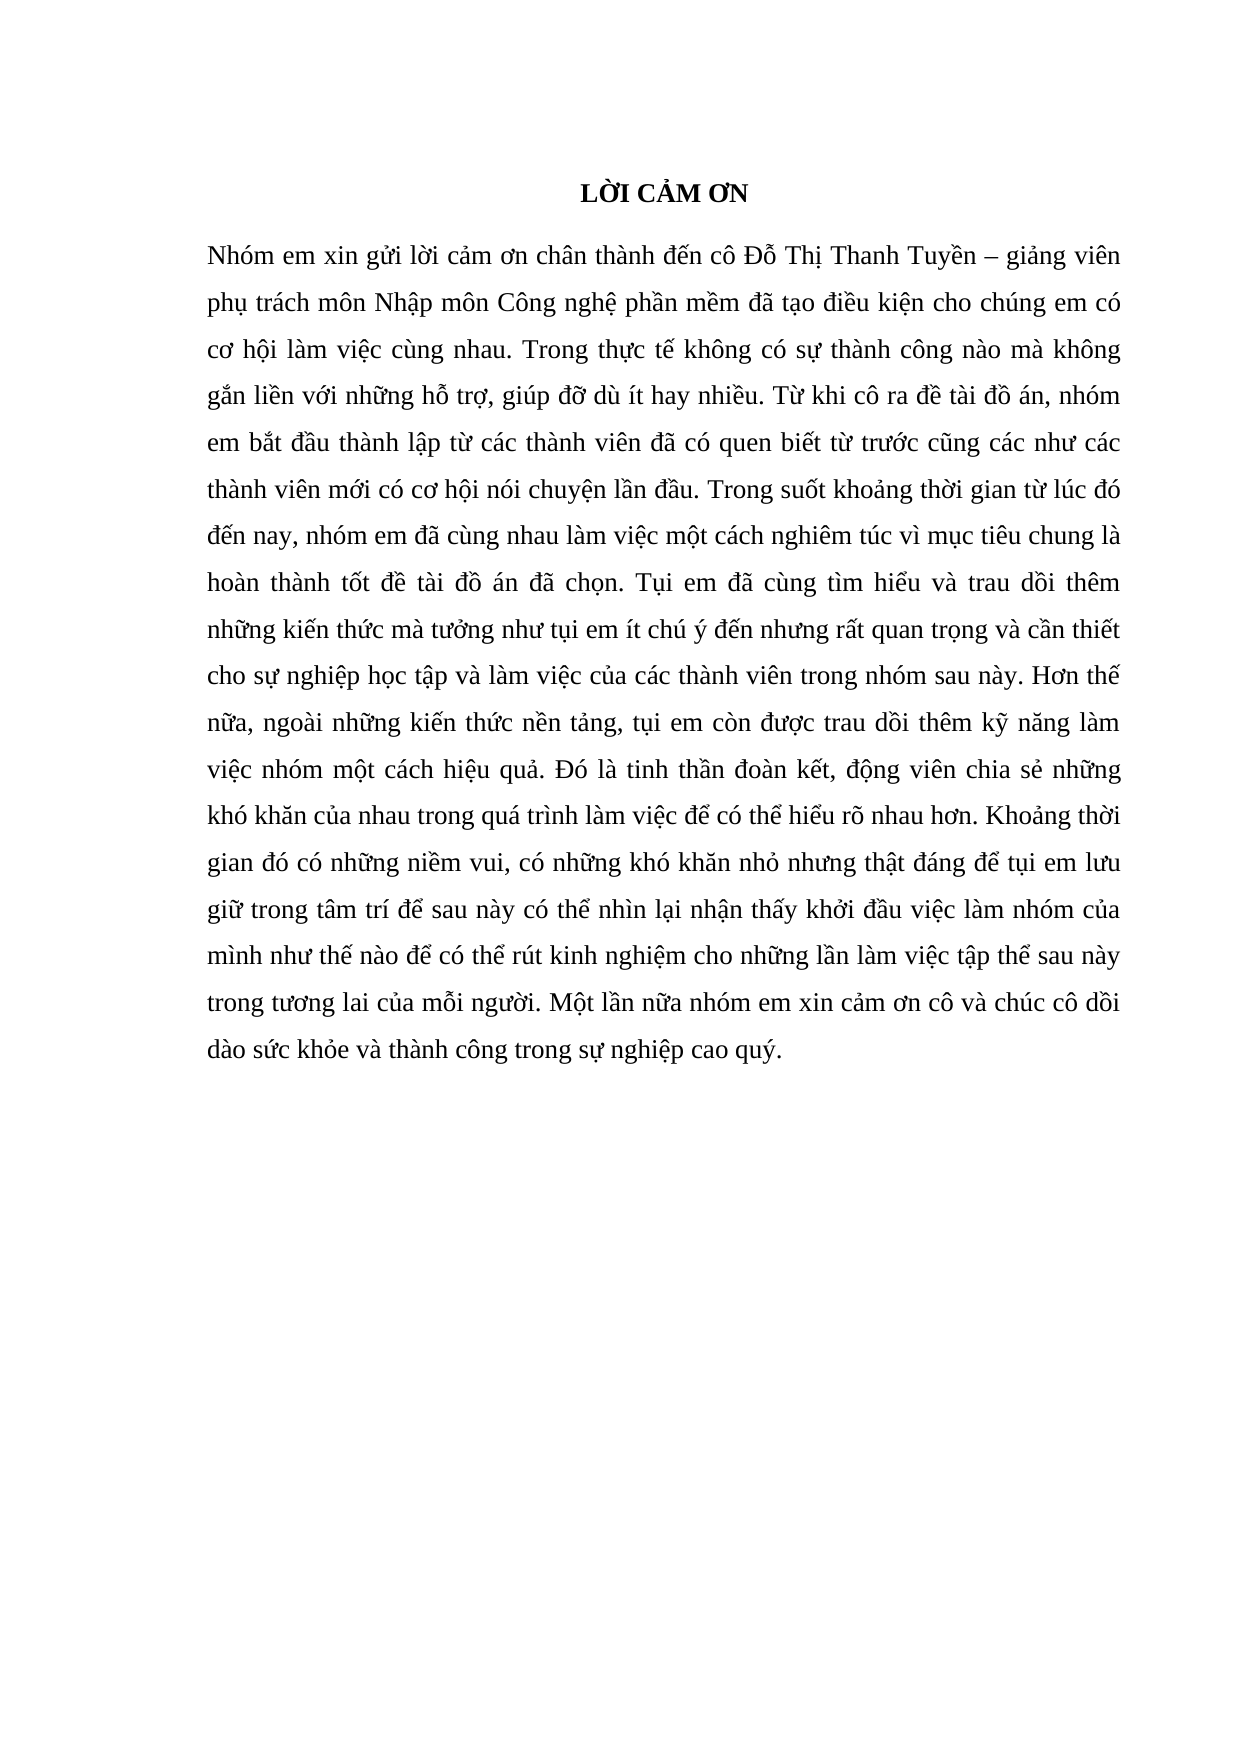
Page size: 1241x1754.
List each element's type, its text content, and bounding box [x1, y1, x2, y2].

text LỜI CẢM ƠN [207, 177, 1122, 208]
text Nhóm em xin gửi lời cảm ơn chân thành đến cô Đỗ Thị Thanh Tuyền – giảng viên phụ trách môn Nhập môn Công nghệ phần mềm đã tạo điều kiện cho chúng em có cơ hội làm việc cùng nhau. Trong thực tế không có sự thành công nào mà không gắn liền với những hỗ trợ, giúp đỡ dù ít hay nhiều. Từ khi cô ra đề tài đồ án, nhóm em bắt đầu thành lập từ các thành viên đã có quen biết từ trước cũng các như các thành viên mới có cơ hội nói chuyện lần đầu. Trong suốt khoảng thời gian từ lúc đó đến nay, nhóm em đã cùng nhau làm việc một cách nghiêm túc vì mục tiêu chung là hoàn thành tốt đề tài đồ án đã chọn. Tụi em đã cùng tìm hiểu và trau dồi thêm những kiến thức mà tưởng như tụi em ít chú ý đến nhưng rất quan trọng và cần thiết cho sự nghiệp học tập và làm việc của các thành viên trong nhóm sau này. Hơn thế nữa, ngoài những kiến thức nền tảng, tụi em còn được trau dồi thêm kỹ năng làm việc nhóm một cách hiệu quả. Đó là tinh thần đoàn kết, động viên chia sẻ những khó khăn của nhau trong quá trình làm việc để có thể hiểu rõ nhau hơn. Khoảng thời gian đó có những niềm vui, có những khó khăn nhỏ nhưng thật đáng để tụi em lưu giữ trong tâm trí để sau này có thể nhìn lại nhận thấy khởi đầu việc làm nhóm của mình như thế nào để có thể rút kinh nghiệm cho những lần làm việc tập thể sau này trong tương lai của mỗi người. Một lần nữa nhóm em xin cảm ơn cô và chúc cô dồi dào sức khỏe và thành công trong sự nghiệp cao quý. [207, 239, 1122, 1064]
